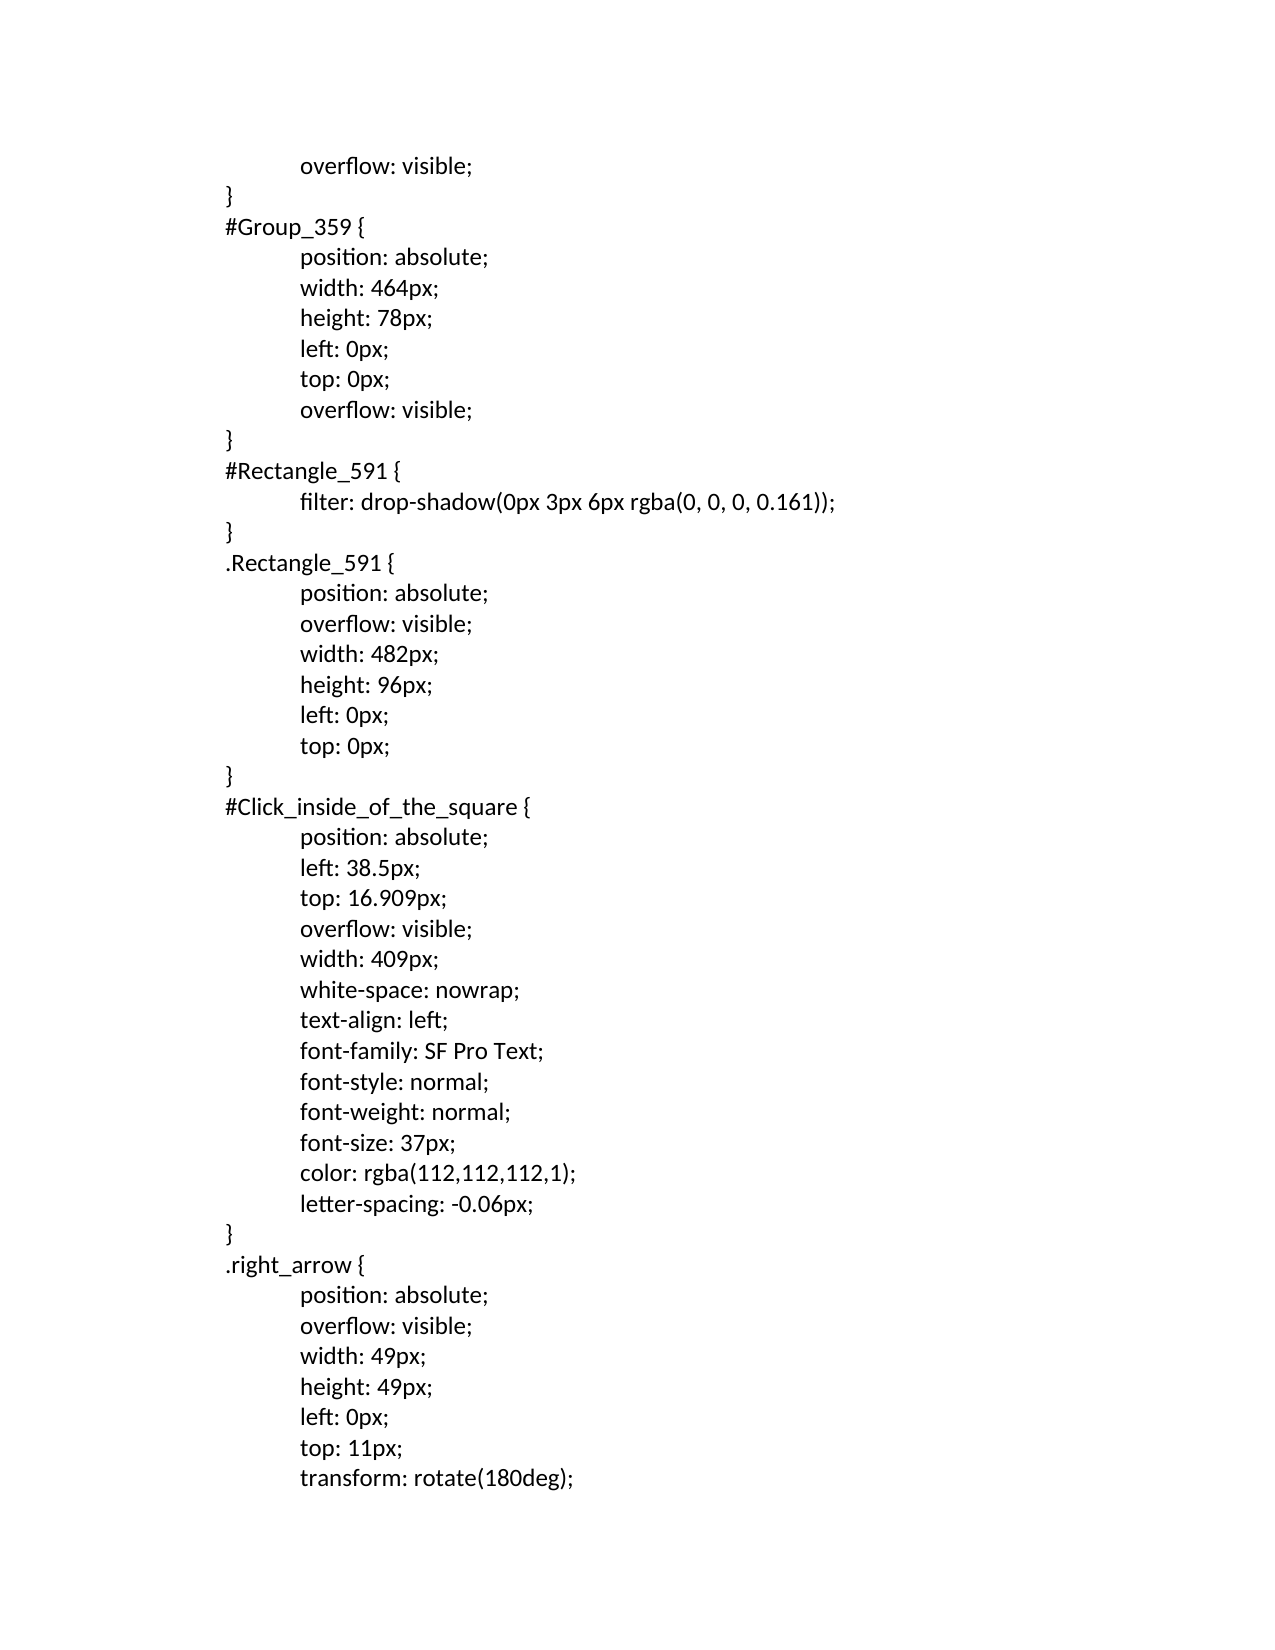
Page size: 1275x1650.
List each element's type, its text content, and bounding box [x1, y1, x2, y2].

text } [150, 425, 1125, 455]
text font-style: normal; [150, 1066, 1125, 1096]
text overflow: visible; [150, 913, 1125, 943]
text height: 96px; [150, 669, 1125, 699]
text position: absolute; [150, 1279, 1125, 1310]
text } [150, 181, 1125, 211]
text filter: drop-shadow(0px 3px 6px rgba(0, 0, 0, 0.161)); [150, 486, 1125, 516]
text text-align: left; [150, 1004, 1125, 1035]
text position: absolute; [150, 242, 1125, 272]
text width: 49px; [150, 1340, 1125, 1371]
text left: 38.5px; [150, 852, 1125, 882]
text left: 0px; [150, 1401, 1125, 1432]
text overflow: visible; [150, 394, 1125, 425]
text transform: rotate(180deg); [150, 1462, 1125, 1493]
text font-weight: normal; [150, 1096, 1125, 1127]
text .Rectangle_591 { [150, 547, 1125, 577]
text color: rgba(112,112,112,1); [150, 1157, 1125, 1188]
text height: 78px; [150, 303, 1125, 333]
text #Rectangle_591 { [150, 455, 1125, 486]
text font-size: 37px; [150, 1127, 1125, 1157]
text .right_arrow { [150, 1249, 1125, 1279]
text width: 464px; [150, 272, 1125, 303]
text position: absolute; [150, 821, 1125, 852]
text white-space: nowrap; [150, 974, 1125, 1004]
text top: 0px; [150, 730, 1125, 760]
text font-family: SF Pro Text; [150, 1035, 1125, 1066]
text left: 0px; [150, 333, 1125, 364]
text width: 409px; [150, 943, 1125, 974]
text overflow: visible; [150, 1310, 1125, 1340]
text left: 0px; [150, 699, 1125, 730]
text overflow: visible; [150, 150, 1125, 181]
text top: 16.909px; [150, 882, 1125, 913]
text #Group_359 { [150, 211, 1125, 242]
text position: absolute; [150, 577, 1125, 608]
text } [150, 516, 1125, 547]
text } [150, 760, 1125, 791]
text height: 49px; [150, 1371, 1125, 1401]
text #Click_inside_of_the_square { [150, 791, 1125, 821]
text } [150, 1218, 1125, 1249]
text letter-spacing: -0.06px; [150, 1188, 1125, 1218]
text top: 11px; [150, 1432, 1125, 1462]
text overflow: visible; [150, 608, 1125, 638]
text top: 0px; [150, 364, 1125, 394]
text width: 482px; [150, 638, 1125, 669]
